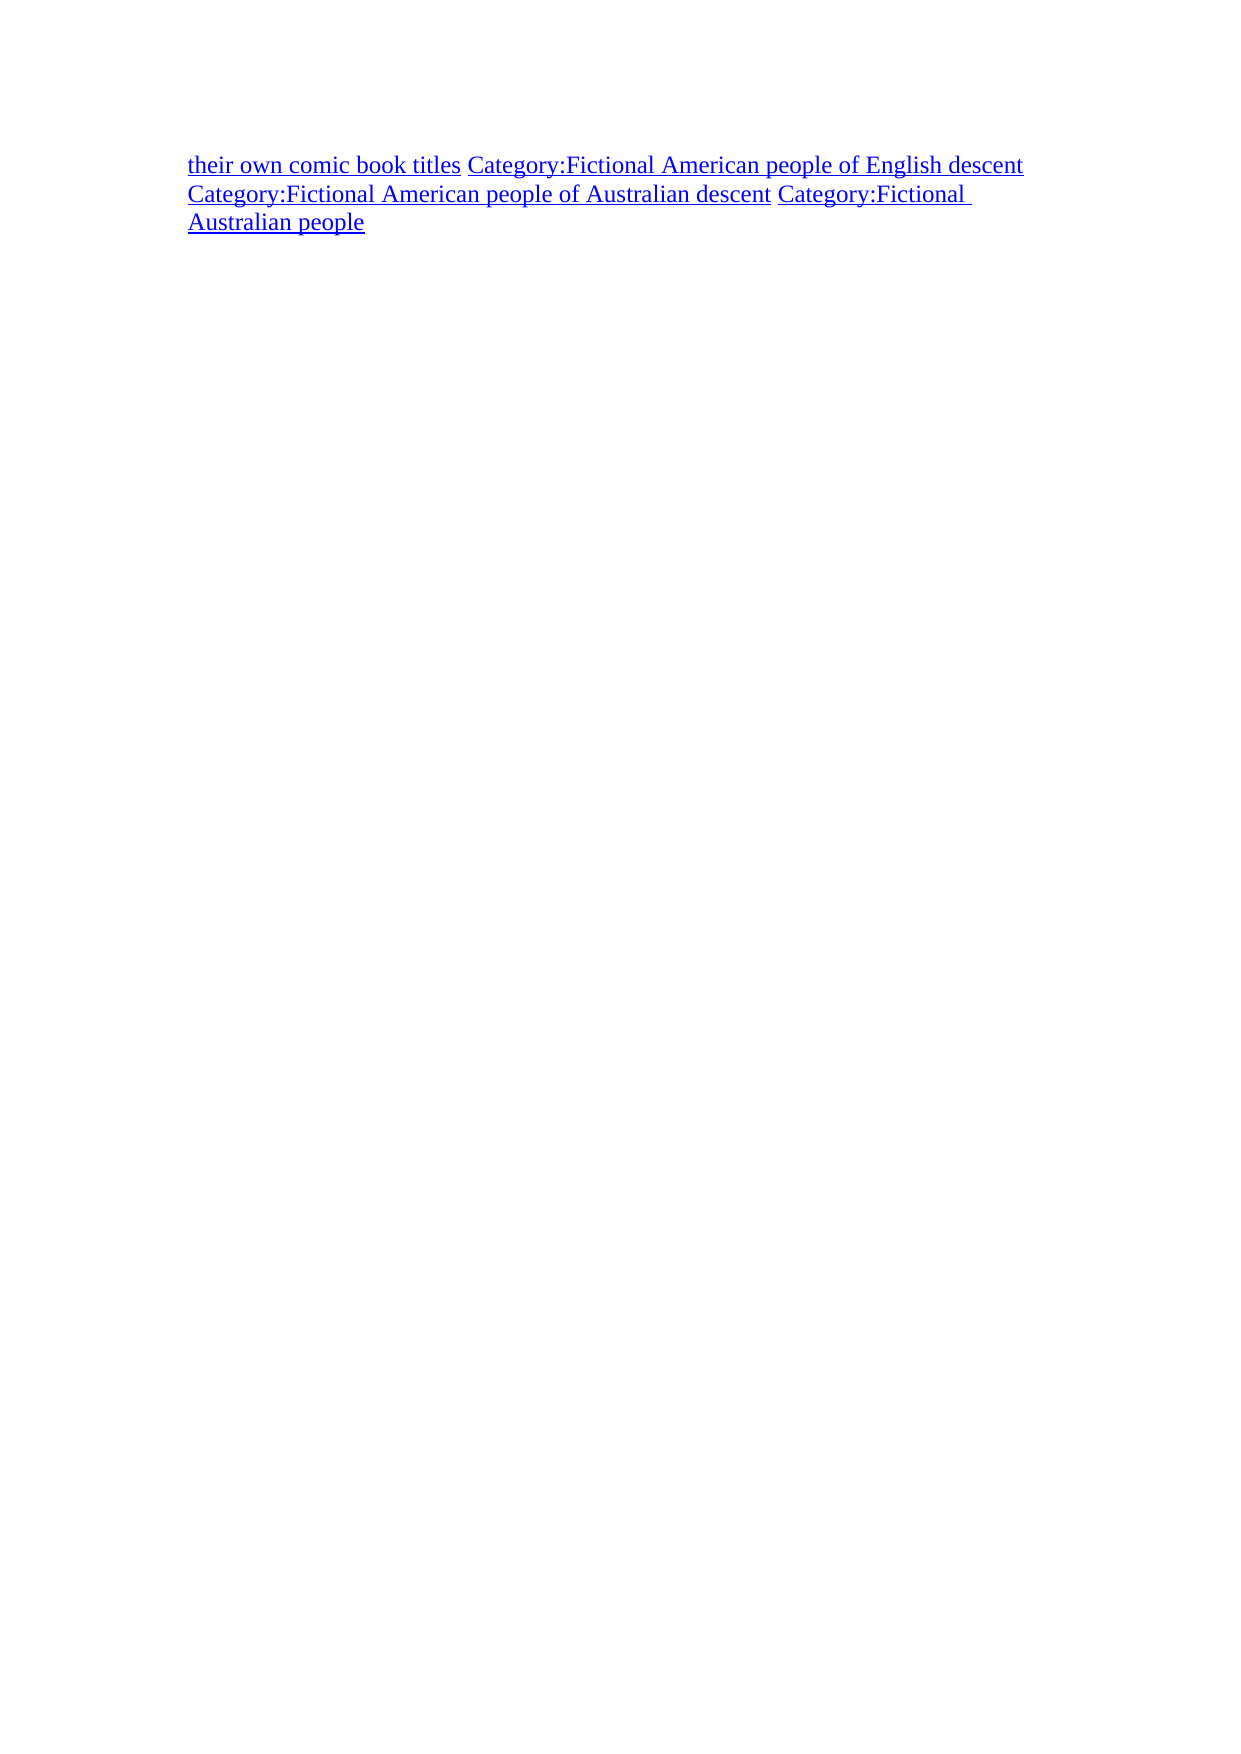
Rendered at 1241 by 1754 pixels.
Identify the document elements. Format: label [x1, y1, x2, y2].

text [187, 150, 1053, 236]
